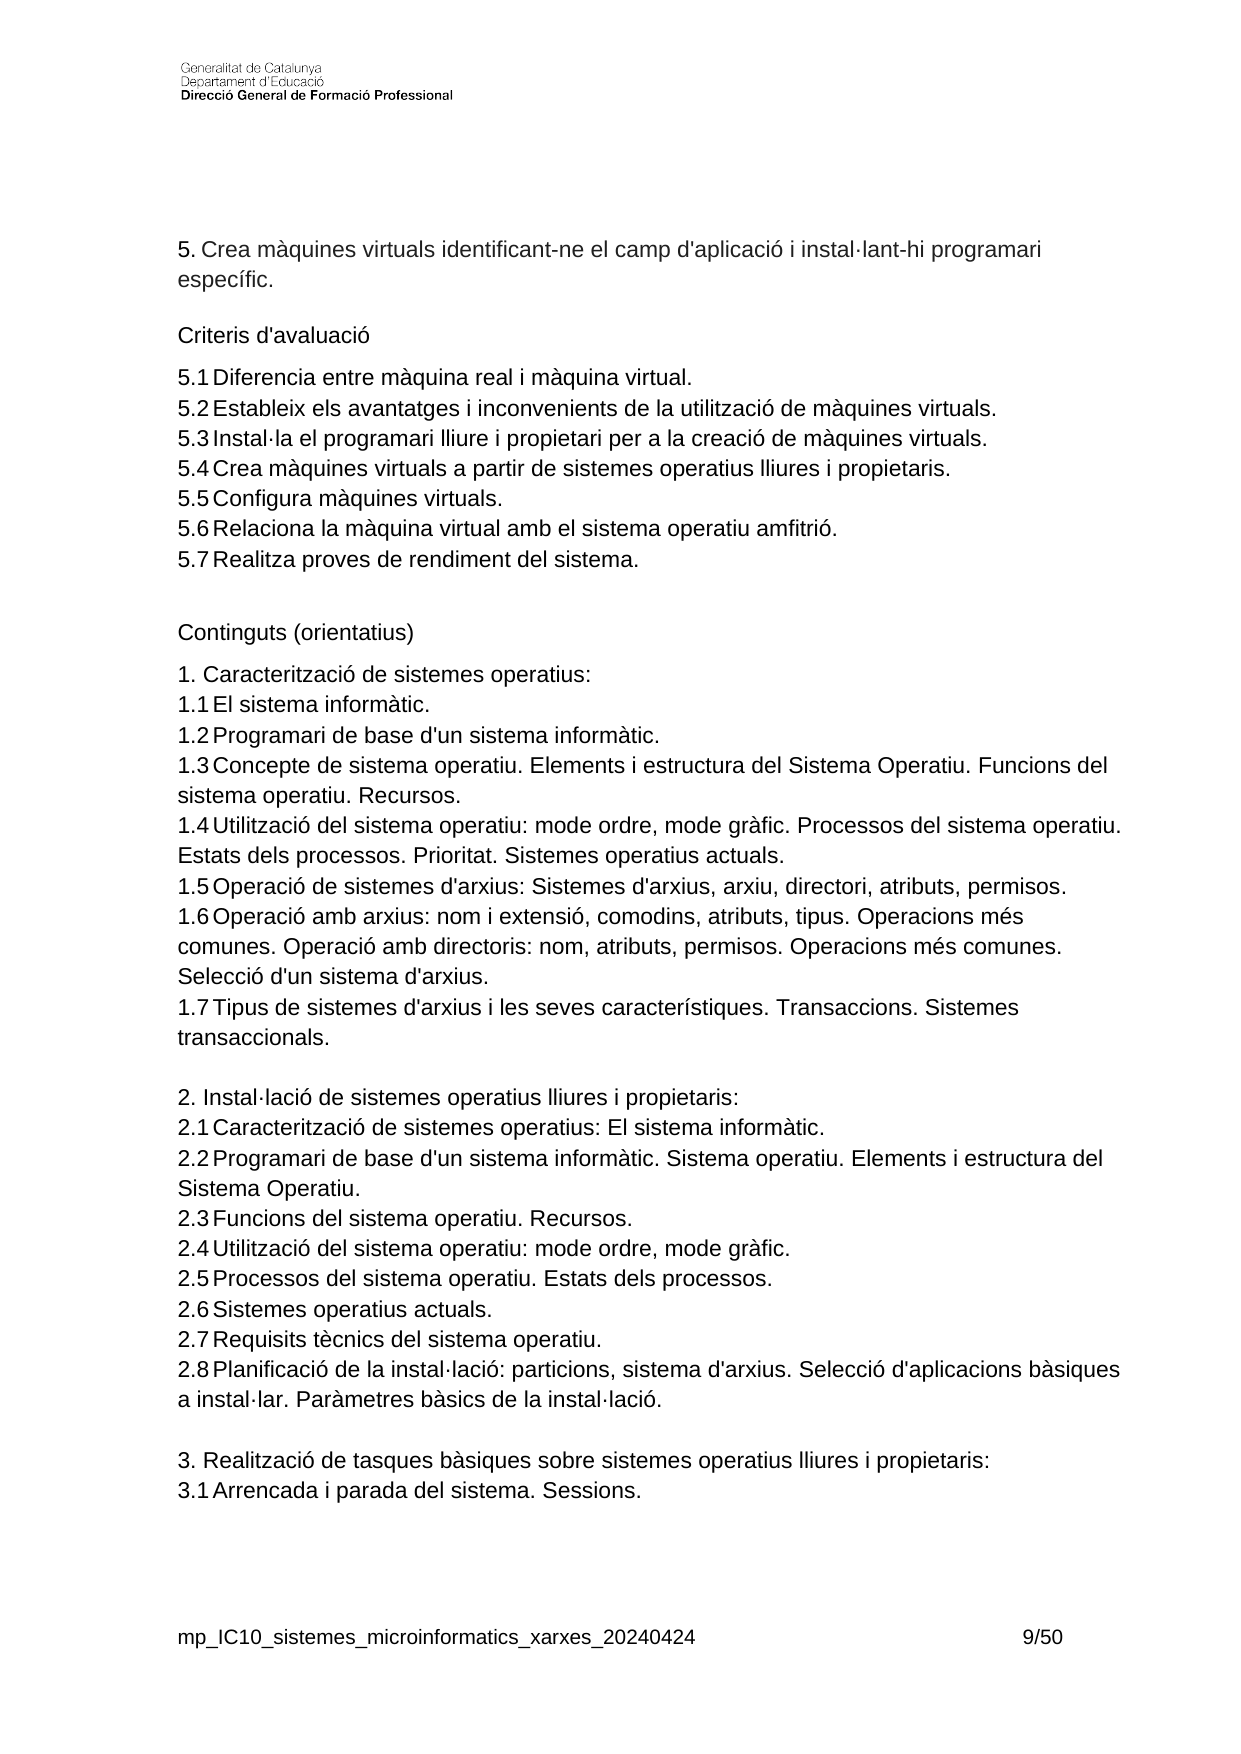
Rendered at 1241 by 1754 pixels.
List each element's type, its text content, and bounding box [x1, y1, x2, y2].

list Sistemes operatius actuals. [177, 1296, 1122, 1322]
list Requisits tècnics del sistema operatiu. [177, 1326, 1122, 1352]
list El sistema informàtic. [177, 691, 1122, 718]
list Realització de tasques bàsiques sobre sistemes operatius lliures i propietaris: [177, 1447, 1122, 1473]
picture [177, 59, 457, 106]
list Planificació de la instal·lació: particions, sistema d'arxius. Selecció d'aplicacions bàsiques a instal·lar. Paràmetres bàsics de la instal·lació. [177, 1356, 1122, 1413]
list Programari de base d'un sistema informàtic. [177, 722, 1122, 748]
list Arrencada i parada del sistema. Sessions. [177, 1477, 1122, 1503]
list Programari de base d'un sistema informàtic. Sistema operatiu. Elements i estructura del Sistema Operatiu. [177, 1144, 1122, 1201]
list Caracterització de sistemes operatius: El sistema informàtic. [177, 1114, 1122, 1141]
list Estableix els avantatges i inconvenients de la utilització de màquines virtuals. [177, 394, 1122, 421]
list Funcions del sistema operatiu. Recursos. [177, 1205, 1122, 1231]
list Diferencia entre màquina real i màquina virtual. [177, 364, 1122, 391]
text Criteris d'avaluació [177, 322, 1122, 348]
text Continguts (orientatius) [177, 618, 1122, 645]
list Crea màquines virtuals a partir de sistemes operatius lliures i propietaris. [177, 455, 1122, 481]
list Utilització del sistema operatiu: mode ordre, mode gràfic. Processos del sistema operatiu. Estats dels processos. Prioritat. Sistemes operatius actuals. [177, 812, 1122, 869]
list Concepte de sistema operatiu. Elements i estructura del Sistema Operatiu. Funcions del sistema operatiu. Recursos. [177, 752, 1122, 808]
list Crea màquines virtuals identificant-ne el camp d'aplicació i instal·lant-hi programari específic. [177, 236, 1122, 293]
list Instal·la el programari lliure i propietari per a la creació de màquines virtuals. [177, 425, 1122, 451]
list Realitza proves de rendiment del sistema. [177, 546, 1122, 572]
list Relaciona la màquina virtual amb el sistema operatiu amfitrió. [177, 515, 1122, 542]
list Utilització del sistema operatiu: mode ordre, mode gràfic. [177, 1235, 1122, 1262]
list Tipus de sistemes d'arxius i les seves característiques. Transaccions. Sistemes transaccionals. [177, 993, 1122, 1050]
list Operació de sistemes d'arxius: Sistemes d'arxius, arxiu, directori, atributs, permisos. [177, 873, 1122, 899]
list Configura màquines virtuals. [177, 485, 1122, 512]
list Instal·lació de sistemes operatius lliures i propietaris: [177, 1084, 1122, 1111]
list Processos del sistema operatiu. Estats dels processos. [177, 1265, 1122, 1292]
list Operació amb arxius: nom i extensió, comodins, atributs, tipus. Operacions més comunes. Operació amb directoris: nom, atributs, permisos. Operacions més comunes. Selecció d'un sistema d'arxius. [177, 903, 1122, 990]
list Caracterització de sistemes operatius: [177, 661, 1122, 688]
